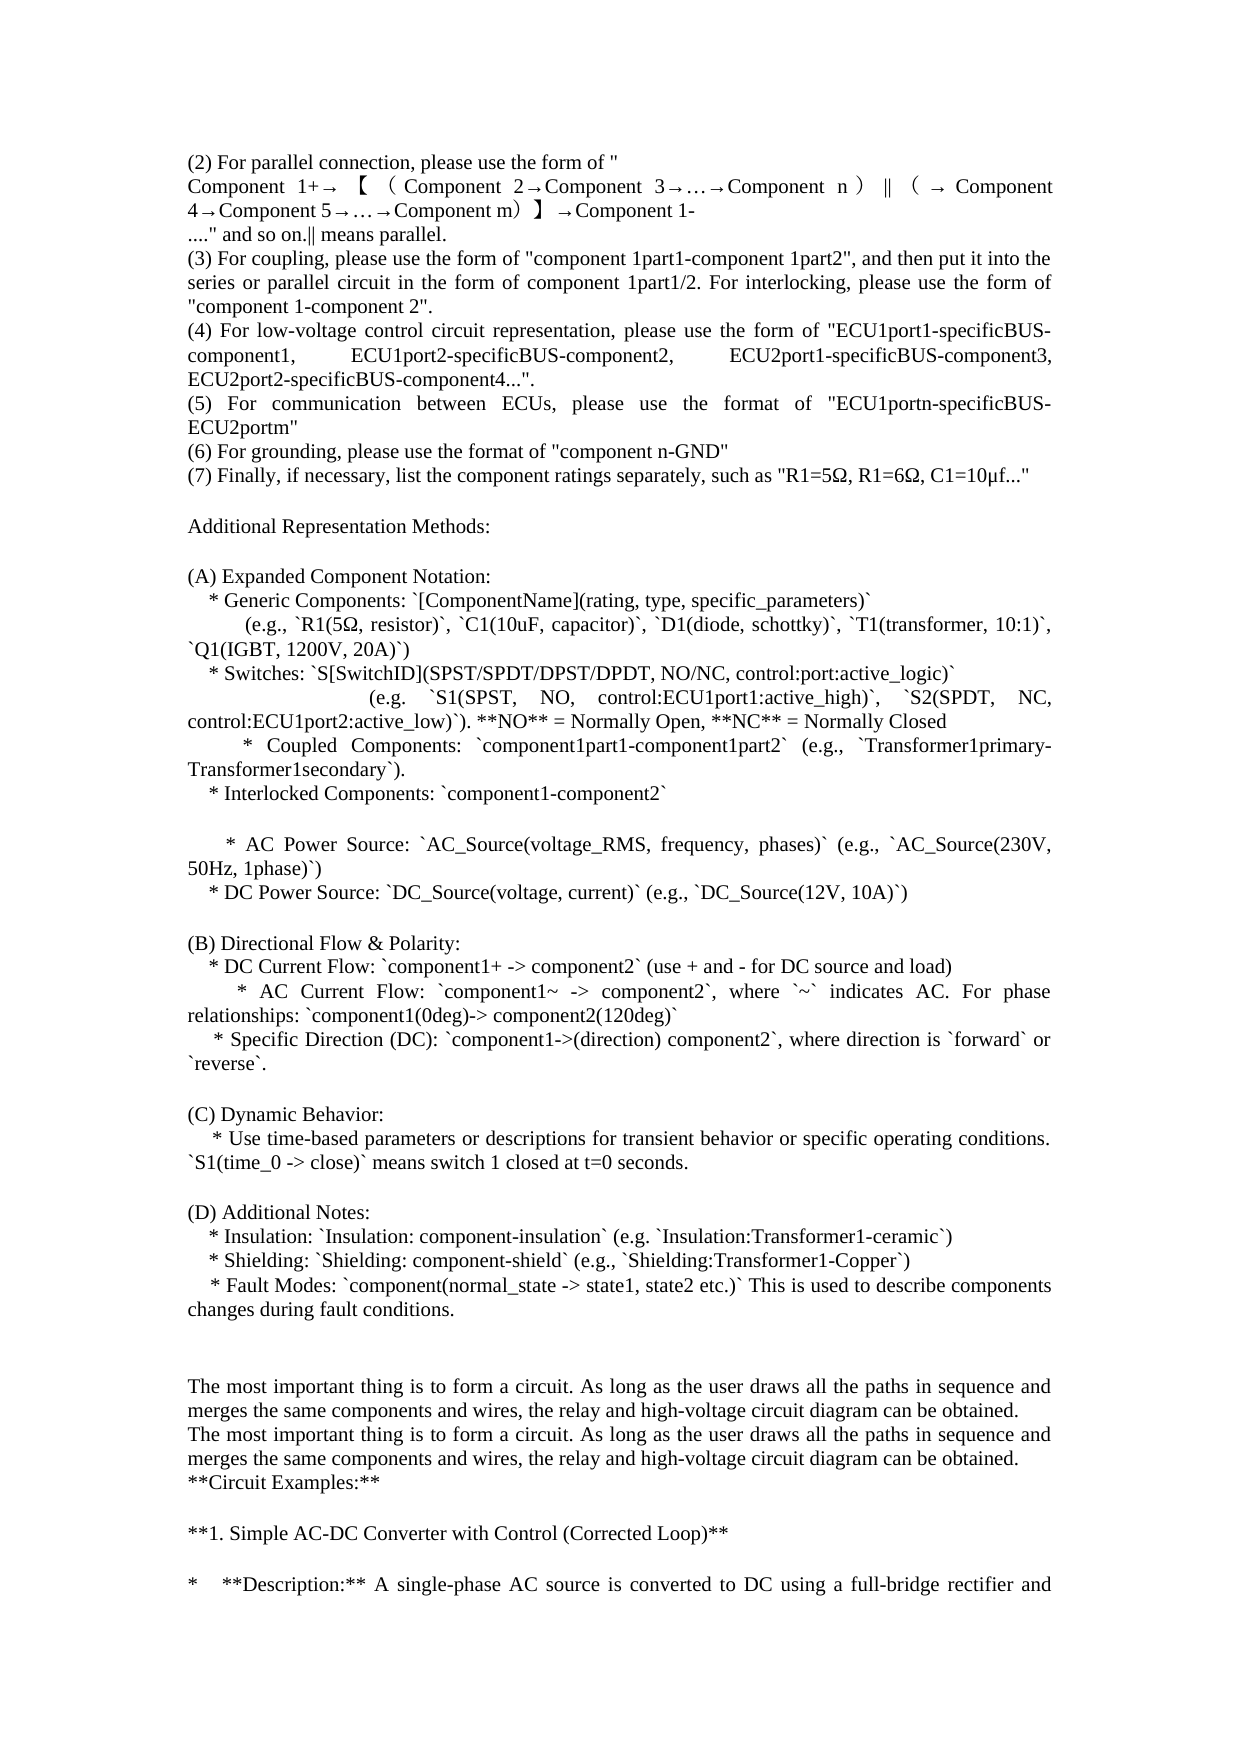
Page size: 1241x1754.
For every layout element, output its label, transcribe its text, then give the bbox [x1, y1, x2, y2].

text * Switches: `S[SwitchID](SPST/SPDT/DPST/DPDT, NO/NC, control:port:active_logic)` [187, 661, 1053, 684]
text * Use time-based parameters or descriptions for transient behavior or specific operating conditions. `S1(time_0 -> close)` means switch 1 closed at t=0 seconds. [187, 1126, 1053, 1174]
text * Insulation: `Insulation: component-insulation` (e.g. `Insulation:Transformer1-ceramic`) [187, 1224, 1053, 1248]
text ...." and so on.|| means parallel. [187, 222, 1053, 246]
text (e.g., `R1(5Ω, resistor)`, `C1(10uF, capacitor)`, `D1(diode, schottky)`, `T1(transformer, 10:1)`, `Q1(IGBT, 1200V, 20A)`) [187, 612, 1053, 661]
text * Interlocked Components: `component1-component2` [187, 781, 1053, 805]
text (3) For coupling, please use the form of "component 1part1-component 1part2", and then put it into the series or parallel circuit in the form of component 1part1/2. For interlocking, please use the form of "component 1-component 2". [187, 246, 1053, 318]
text * AC Current Flow: `component1~ -> component2`, where `~` indicates AC. For phase relationships: `component1(0deg)-> component2(120deg)` [187, 978, 1053, 1027]
text * Fault Modes: `component(normal_state -> state1, state2 etc.)` This is used to describe components changes during fault conditions. [187, 1272, 1053, 1321]
text (A) Expanded Component Notation: [187, 564, 1053, 588]
text * Specific Direction (DC): `component1->(direction) component2`, where direction is `forward` or `reverse`. [187, 1027, 1053, 1075]
text The most important thing is to form a circuit. As long as the user draws all the paths in sequence and merges the same components and wires, the relay and high-voltage circuit diagram can be obtained. [187, 1422, 1053, 1470]
text * Coupled Components: `component1part1-component1part2` (e.g., `Transformer1primary-Transformer1secondary`). [187, 733, 1053, 781]
text (7) Finally, if necessary, list the component ratings separately, such as "R1=5Ω, R1=6Ω, C1=10μf..." [187, 463, 1053, 487]
text (C) Dynamic Behavior: [187, 1101, 1053, 1126]
text Component 1+→【（Component 2→Component 3→…→Component n）||（→Component 4→Component 5→…→Component m）】→Component 1- [187, 174, 1053, 222]
text (B) Directional Flow & Polarity: [187, 930, 1053, 954]
text * DC Current Flow: `component1+ -> component2` (use + and - for DC source and load) [187, 954, 1053, 978]
text * DC Power Source: `DC_Source(voltage, current)` (e.g., `DC_Source(12V, 10A)`) [187, 880, 1053, 904]
text (4) For low-voltage control circuit representation, please use the form of "ECU1port1-specificBUS-component1, ECU1port2-specificBUS-component2, ECU2port1-specificBUS-component3, ECU2port2-specificBUS-component4...". [187, 318, 1053, 391]
text (5) For communication between ECUs, please use the format of "ECU1portn-specificBUS-ECU2portm" [187, 391, 1053, 439]
text * Generic Components: `[ComponentName](rating, type, specific_parameters)` [187, 588, 1053, 612]
text (6) For grounding, please use the format of "component n-GND" [187, 439, 1053, 463]
text * AC Power Source: `AC_Source(voltage_RMS, frequency, phases)` (e.g., `AC_Source(230V, 50Hz, 1phase)`) [187, 832, 1053, 880]
text (2) For parallel connection, please use the form of " [187, 150, 1053, 174]
text **Circuit Examples:** [187, 1470, 1053, 1494]
text (e.g. `S1(SPST, NO, control:ECU1port1:active_high)`, `S2(SPDT, NC, control:ECU1port2:active_low)`). **NO** = Normally Open, **NC** = Normally Closed [187, 684, 1053, 733]
text * Shielding: `Shielding: component-shield` (e.g., `Shielding:Transformer1-Copper`) [187, 1248, 1053, 1272]
text **1. Simple AC-DC Converter with Control (Corrected Loop)** [187, 1521, 1053, 1545]
text (D) Additional Notes: [187, 1200, 1053, 1224]
text Additional Representation Methods: [187, 513, 1053, 538]
text The most important thing is to form a circuit. As long as the user draws all the paths in sequence and merges the same components and wires, the relay and high-voltage circuit diagram can be obtained. [187, 1374, 1053, 1422]
